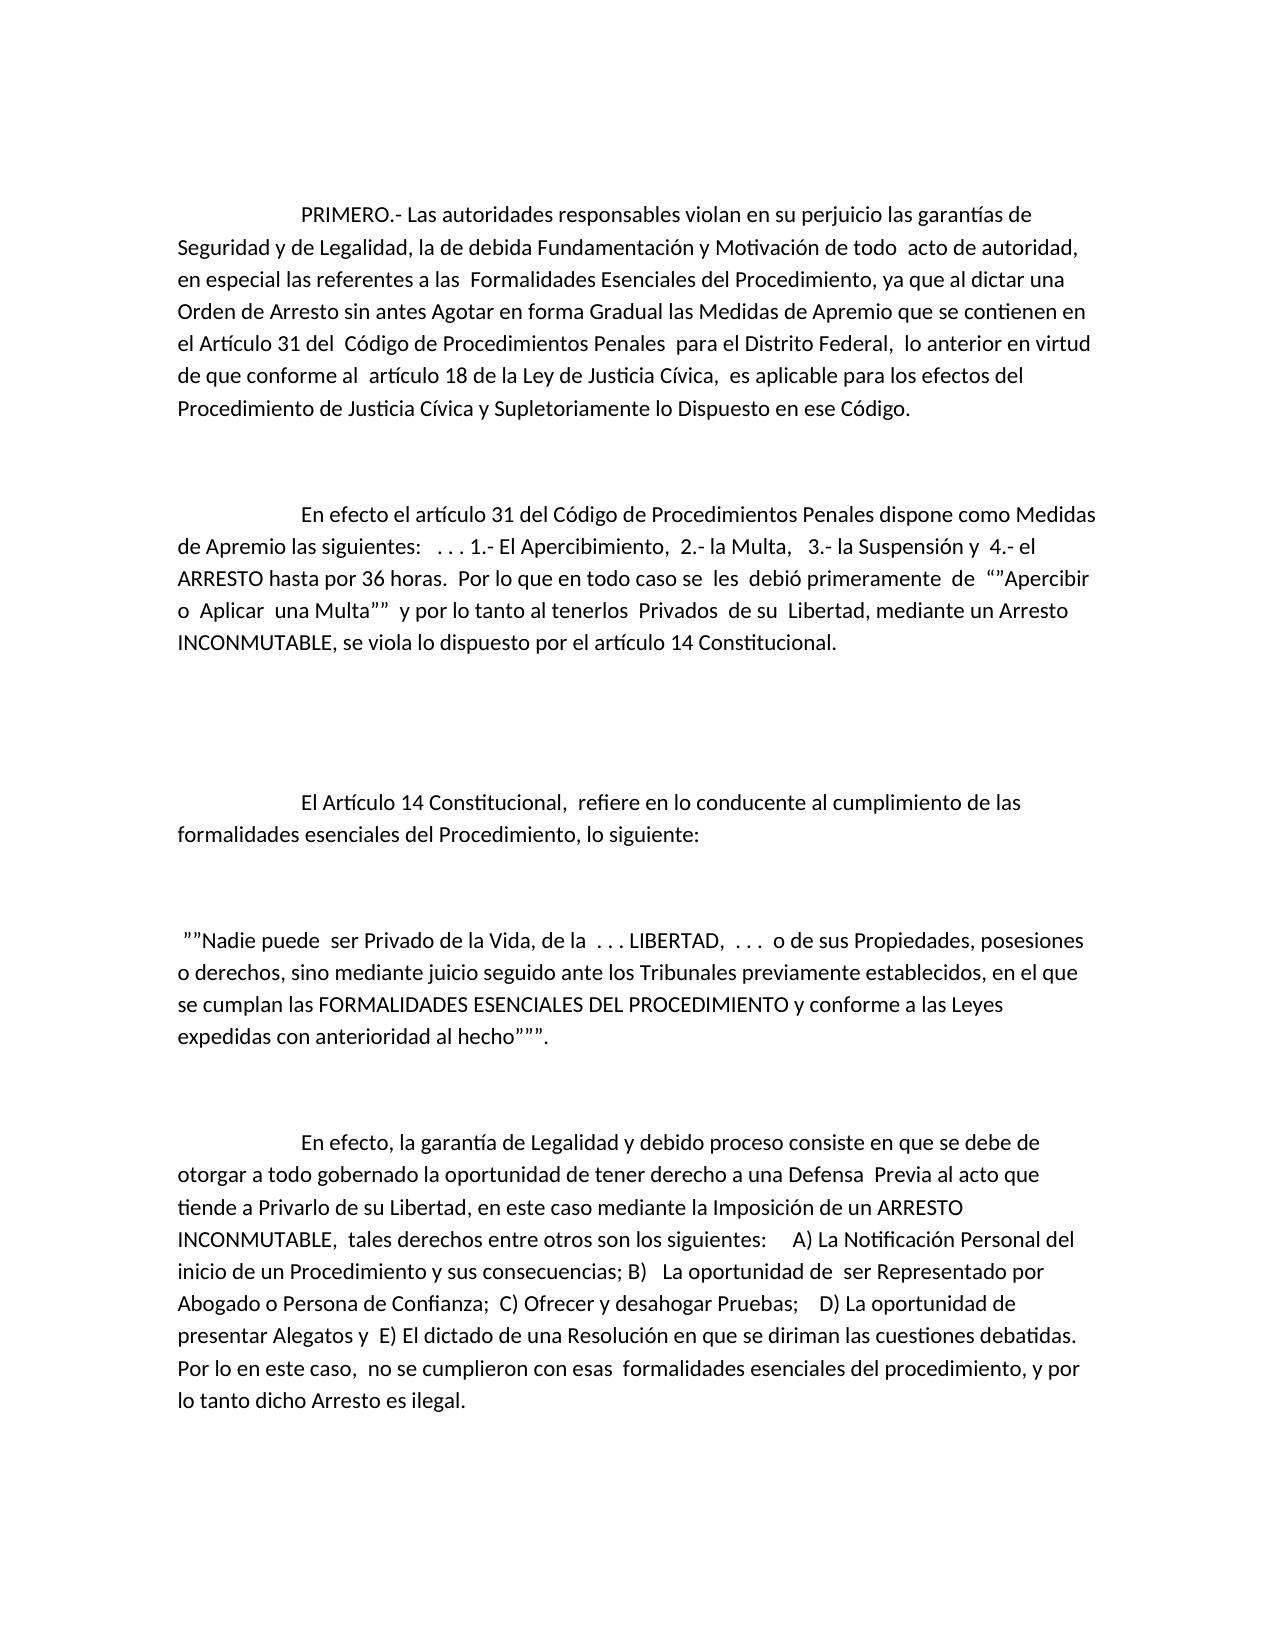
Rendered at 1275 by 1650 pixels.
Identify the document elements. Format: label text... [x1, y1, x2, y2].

text ””Nadie puede ser Privado de la Vida, de la . . . LIBERTAD, . . . o de sus Propiedades, posesiones o derechos, sino mediante juicio seguido ante los Tribunales previamente establecidos, en el que se cumplan las FORMALIDADES ESENCIALES DEL PROCEDIMIENTO y conforme a las Leyes expedidas con anterioridad al hecho”””. [177, 926, 1098, 1050]
text PRIMERO.- Las autoridades responsables violan en su perjuicio las garantías de Seguridad y de Legalidad, la de debida Fundamentación y Motivación de todo acto de autoridad, en especial las referentes a las Formalidades Esenciales del Procedimiento, ya que al dictar una Orden de Arresto sin antes Agotar en forma Gradual las Medidas de Apremio que se contienen en el Artículo 31 del Código de Procedimientos Penales para el Distrito Federal, lo anterior en virtud de que conforme al artículo 18 de la Ley de Justicia Cívica, es aplicable para los efectos del Procedimiento de Justicia Cívica y Supletoriamente lo Dispuesto en ese Código. [177, 201, 1098, 422]
text El Artículo 14 Constitucional, refiere en lo conducente al cumplimiento de las formalidades esenciales del Procedimiento, lo siguiente: [177, 788, 1098, 848]
text En efecto, la garantía de Legalidad y debido proceso consiste en que se debe de otorgar a todo gobernado la oportunidad de tener derecho a una Defensa Previa al acto que tiende a Privarlo de su Libertad, en este caso mediante la Imposición de un ARRESTO INCONMUTABLE, tales derechos entre otros son los siguientes: A) La Notificación Personal del inicio de un Procedimiento y sus consecuencias; B) La oportunidad de ser Representado por Abogado o Persona de Confianza; C) Ofrecer y desahogar Pruebas; D) La oportunidad de presentar Alegatos y E) El dictado de una Resolución en que se diriman las cuestiones debatidas. Por lo en este caso, no se cumplieron con esas formalidades esenciales del procedimiento, y por lo tanto dicho Arresto es ilegal. [177, 1128, 1098, 1414]
text En efecto el artículo 31 del Código de Procedimientos Penales dispone como Medidas de Apremio las siguientes: . . . 1.- El Apercibimiento, 2.- la Multa, 3.- la Suspensión y 4.- el ARRESTO hasta por 36 horas. Por lo que en todo caso se les debió primeramente de “”Apercibir o Aplicar una Multa”” y por lo tanto al tenerlos Privados de su Libertad, mediante un Arresto INCONMUTABLE, se viola lo dispuesto por el artículo 14 Constitucional. [177, 500, 1098, 657]
